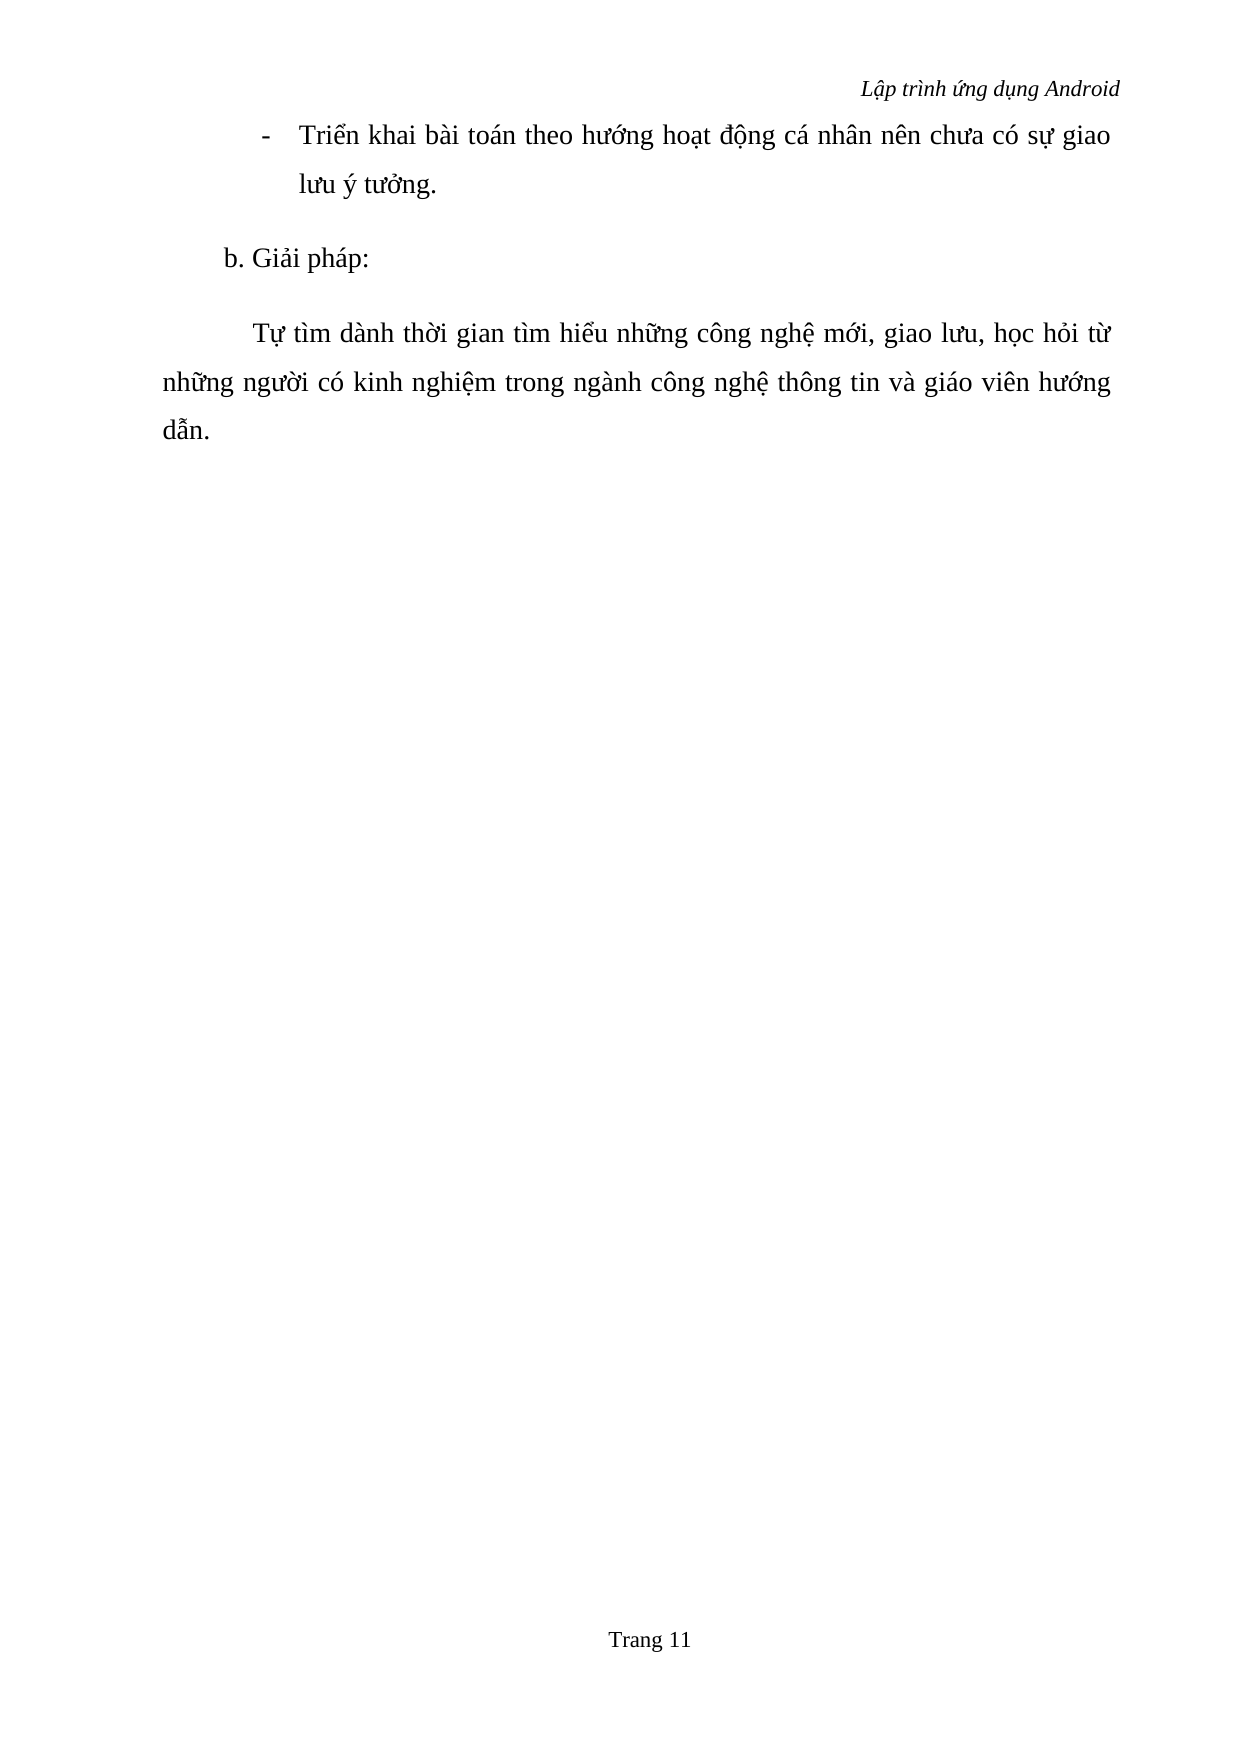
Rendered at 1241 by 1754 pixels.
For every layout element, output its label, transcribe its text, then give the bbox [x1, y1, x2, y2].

list Triển khai bài toán theo hướng hoạt động cá nhân nên chưa có sự giao lưu ý tưởng. [261, 118, 1112, 199]
text b. Giải pháp: [162, 241, 1112, 274]
text Tự tìm dành thời gian tìm hiểu những công nghệ mới, giao lưu, học hỏi từ những người có kinh nghiệm trong ngành công nghệ thông tin và giáo viên hướng dẫn. [162, 316, 1112, 446]
